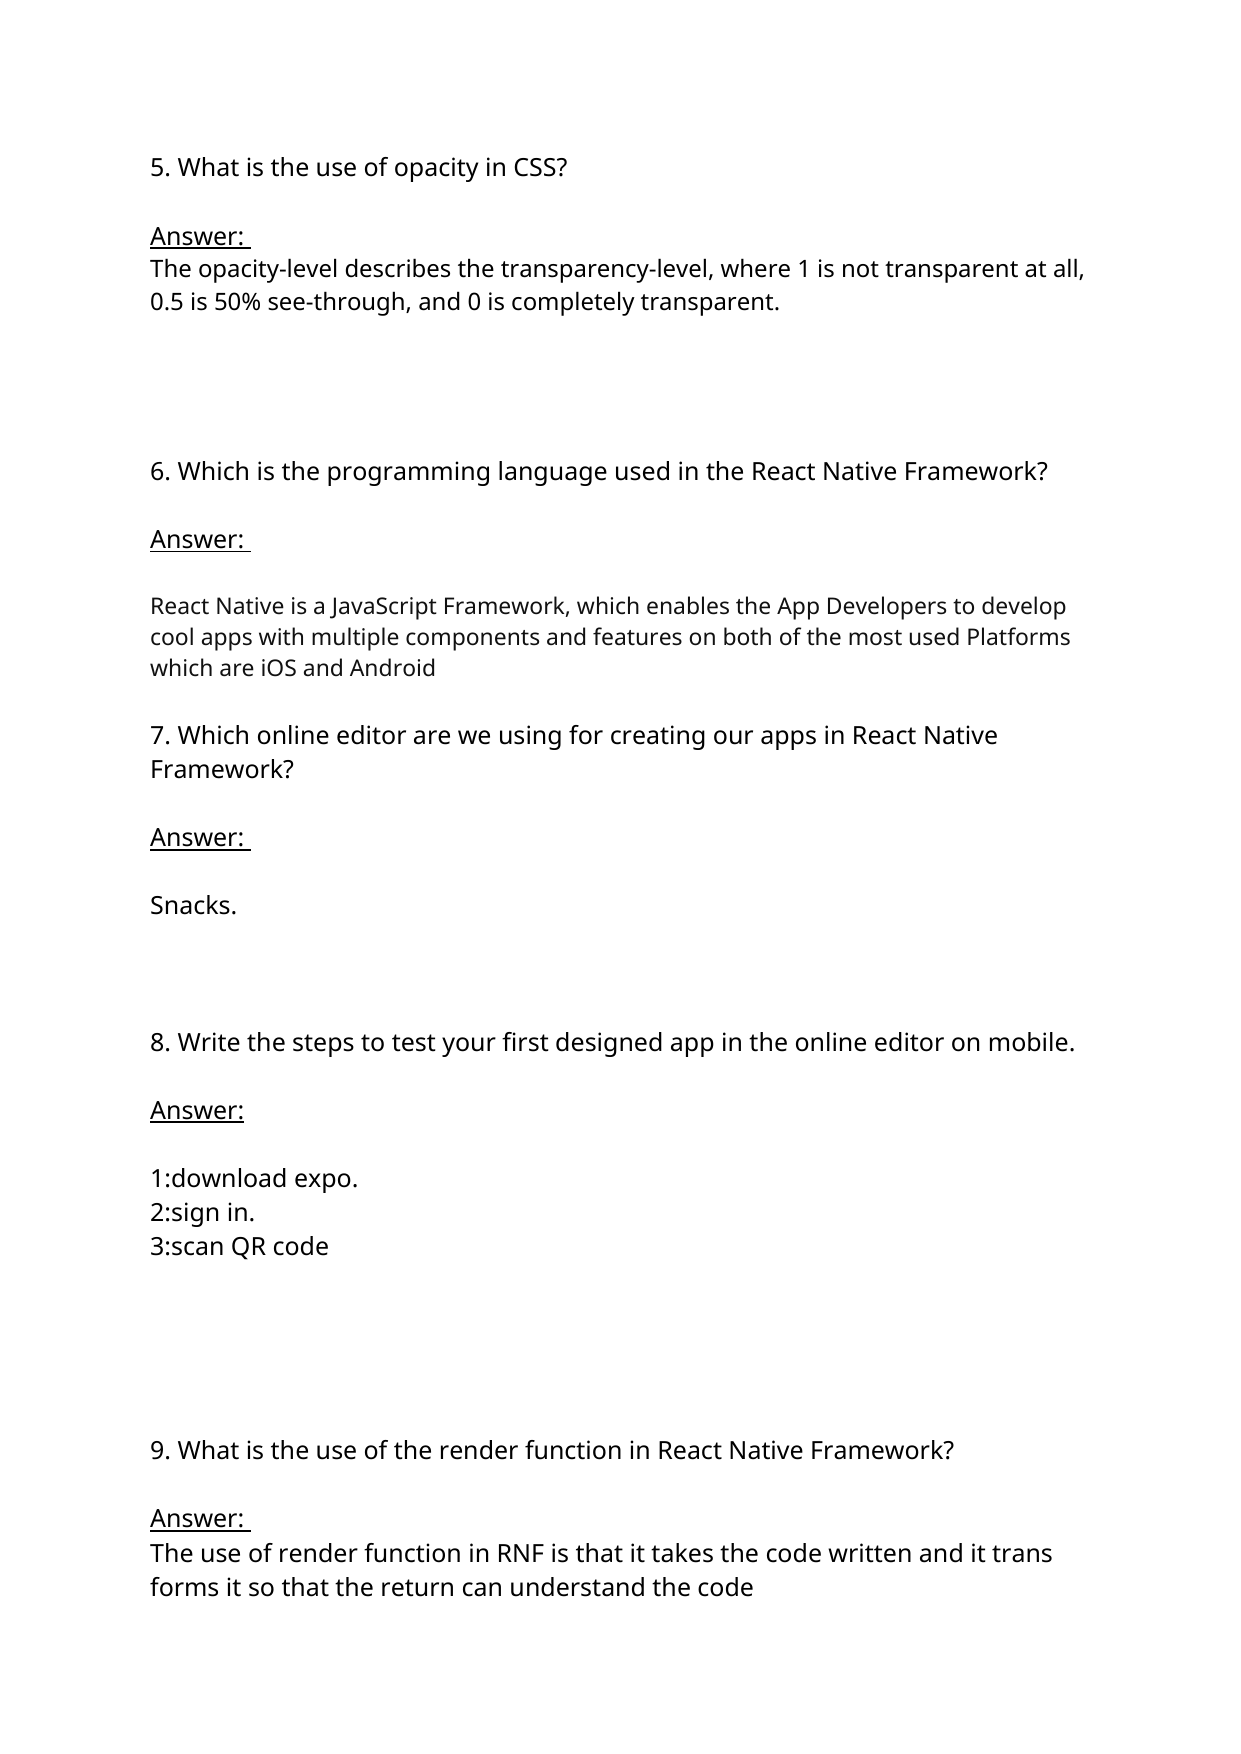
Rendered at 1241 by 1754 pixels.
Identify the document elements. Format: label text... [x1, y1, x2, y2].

text Answer: [150, 1501, 1090, 1535]
text 2:sign in. [150, 1194, 1090, 1229]
text Snacks. [150, 888, 1090, 922]
text Answer: [150, 522, 1090, 556]
text 6. Which is the programming language used in the React Native Framework? [150, 454, 1090, 488]
text Answer: [150, 1092, 1090, 1126]
text 3:scan QR code [150, 1229, 1090, 1263]
text Answer: [150, 820, 1090, 854]
text The use of render function in RNF is that it takes the code written and it trans forms it so that the return can understand the code [150, 1535, 1090, 1603]
text 1:download expo. [150, 1161, 1090, 1194]
text 9. What is the use of the render function in React Native Framework? [150, 1433, 1090, 1467]
text The opacity-level describes the transparency-level, where 1 is not transparent at all, 0.5 is 50% see-through, and 0 is completely transparent. [781, 252, 1090, 317]
text Answer: [150, 218, 1090, 252]
text React Native is a JavaScript Framework, which enables the App Developers to develop cool apps with multiple components and features on both of the most used Platforms which are iOS and Android [150, 590, 1090, 684]
text 8. Write the steps to test your first designed app in the online editor on mobile. [150, 1024, 1090, 1058]
text 7. Which online editor are we using for creating our apps in React Native Framework? [150, 718, 1090, 786]
text 5. What is the use of opacity in CSS? [150, 150, 1090, 184]
